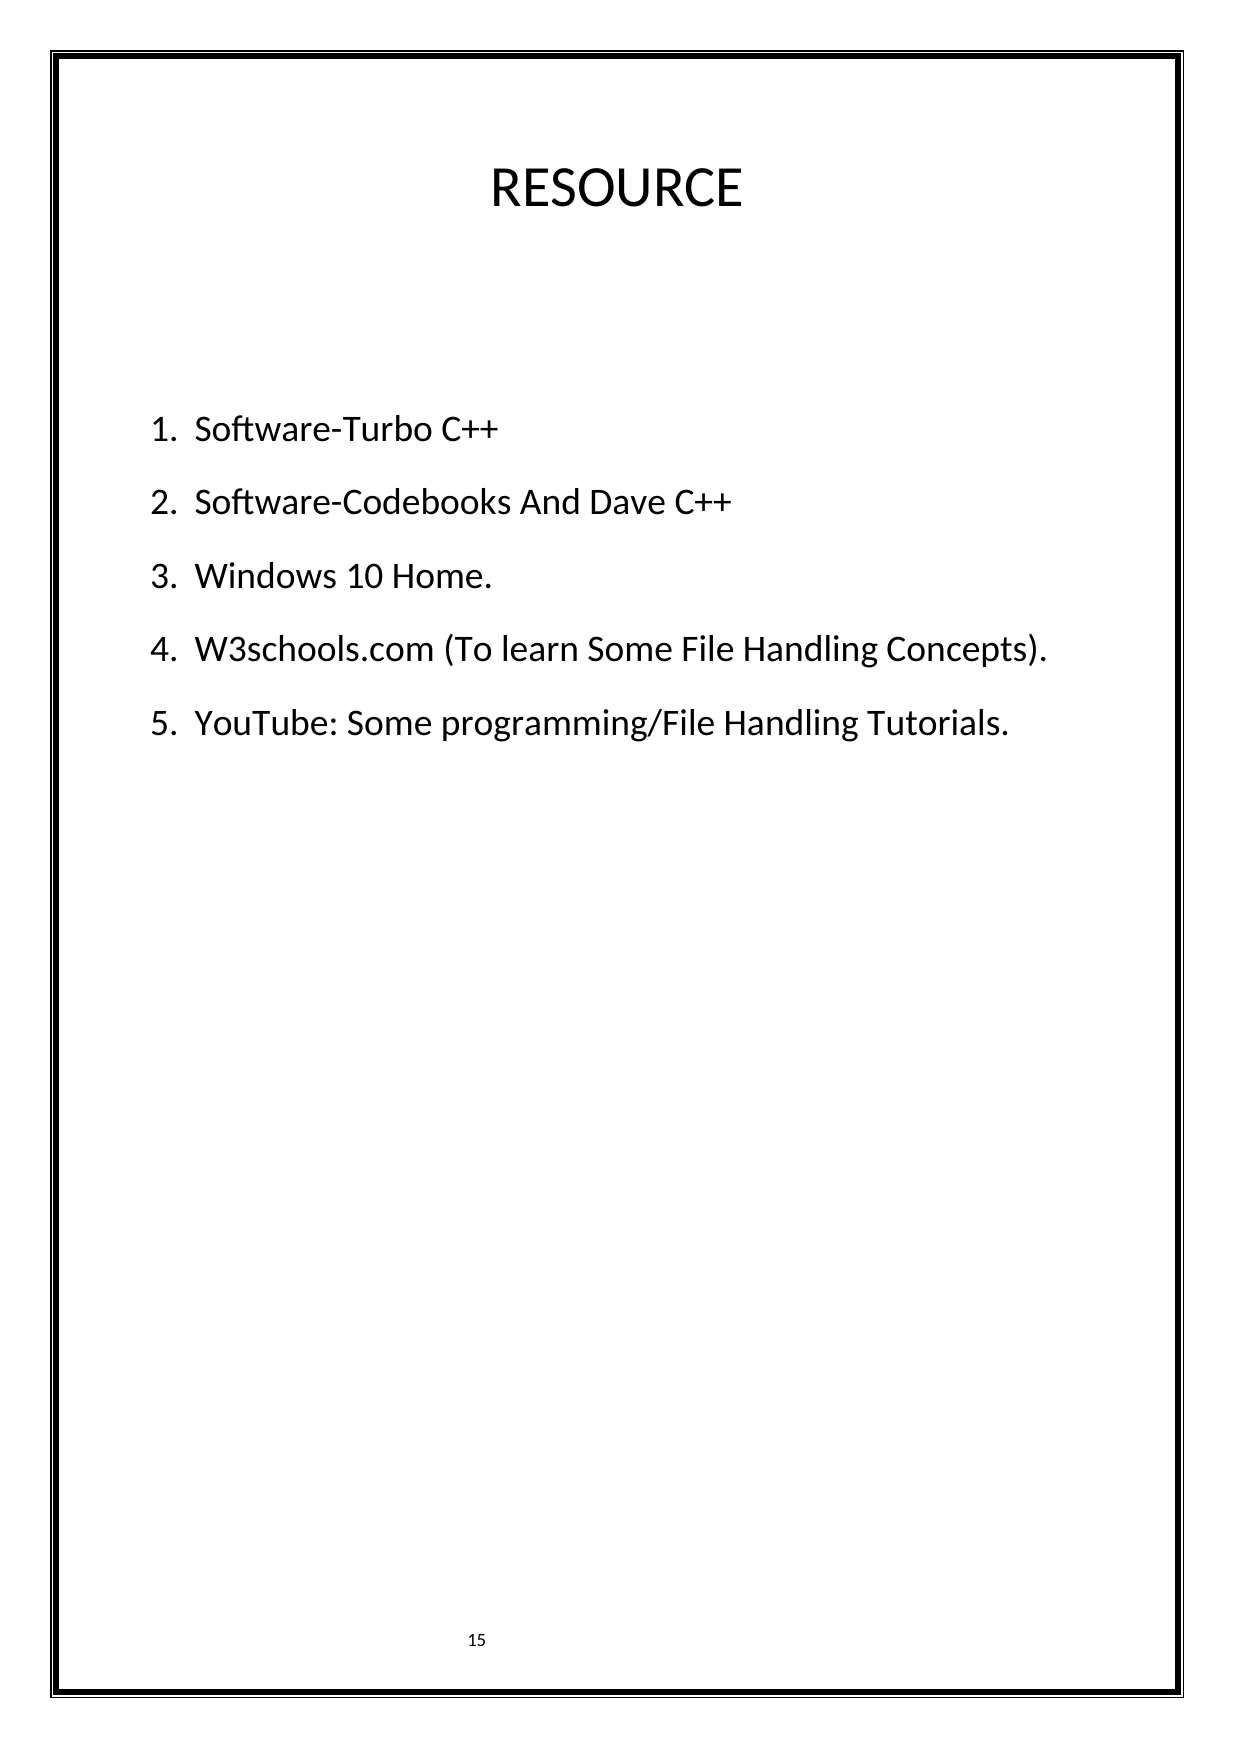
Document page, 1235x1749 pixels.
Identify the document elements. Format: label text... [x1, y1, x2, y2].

list Software-Turbo C++ [150, 404, 1084, 450]
list Windows 10 Home. [150, 552, 1084, 597]
list Software-Codebooks And Dave C++ [150, 478, 1084, 524]
list W3schools.com (To learn Some File Handling Concepts). [150, 625, 1084, 671]
text RESOURCE [150, 150, 1084, 221]
list YouTube: Some programming/File Handling Tutorials. [150, 699, 1084, 744]
